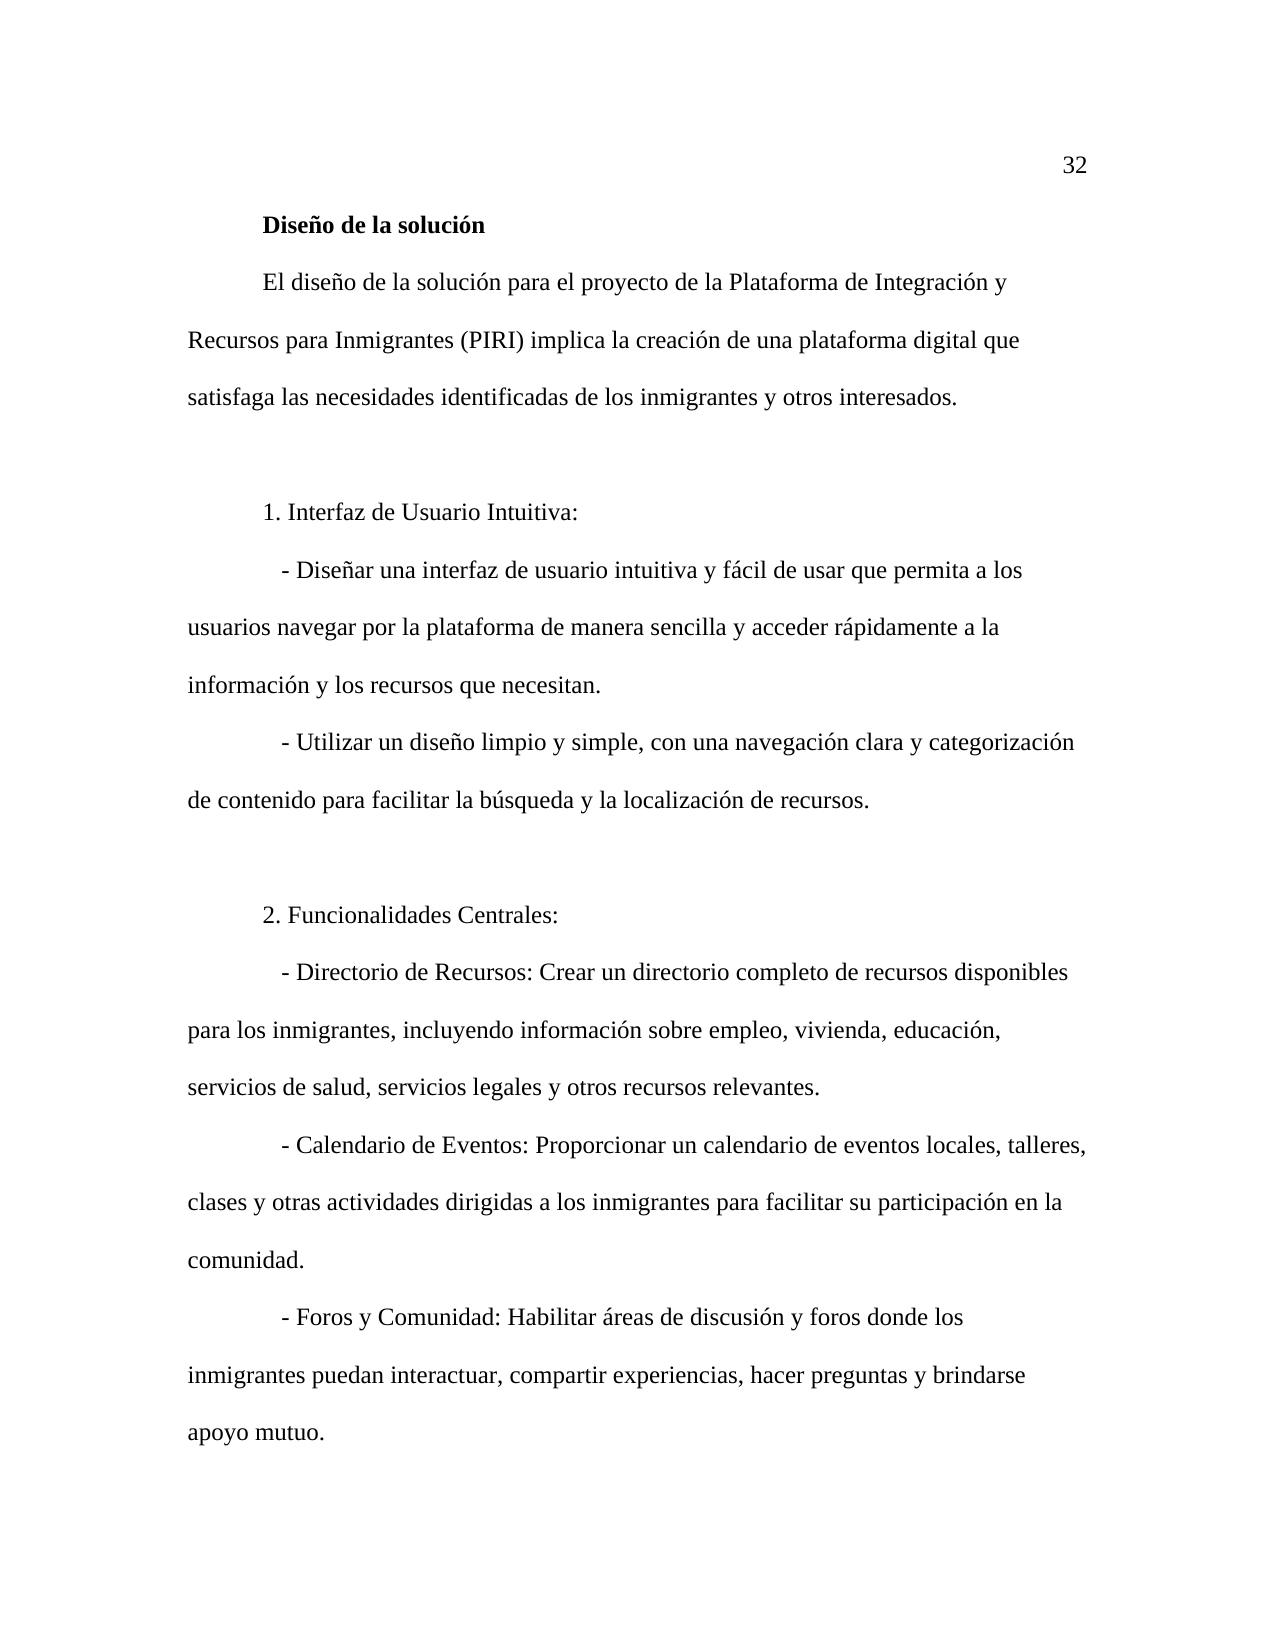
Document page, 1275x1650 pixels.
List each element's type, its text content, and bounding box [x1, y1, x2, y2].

text - Directorio de Recursos: Crear un directorio completo de recursos disponibles para los inmigrantes, incluyendo información sobre empleo, vivienda, educación, servicios de salud, servicios legales y otros recursos relevantes. [187, 957, 1087, 1101]
text - Diseñar una interfaz de usuario intuitiva y fácil de usar que permita a los usuarios navegar por la plataforma de manera sencilla y acceder rápidamente a la información y los recursos que necesitan. [187, 555, 1087, 699]
text 1. Interfaz de Usuario Intuitiva: [187, 497, 1087, 526]
text - Calendario de Eventos: Proporcionar un calendario de eventos locales, talleres, clases y otras actividades dirigidas a los inmigrantes para facilitar su participación en la comunidad. [187, 1130, 1087, 1274]
subtitle Diseño de la solución [187, 210, 1087, 239]
text 2. Funcionalidades Centrales: [187, 900, 1087, 929]
text - Utilizar un diseño limpio y simple, con una navegación clara y categorización de contenido para facilitar la búsqueda y la localización de recursos. [187, 727, 1087, 814]
text El diseño de la solución para el proyecto de la Plataforma de Integración y Recursos para Inmigrantes (PIRI) implica la creación de una plataforma digital que satisfaga las necesidades identificadas de los inmigrantes y otros interesados. [187, 267, 1087, 411]
text - Foros y Comunidad: Habilitar áreas de discusión y foros donde los inmigrantes puedan interactuar, compartir experiencias, hacer preguntas y brindarse apoyo mutuo. [187, 1302, 1087, 1446]
